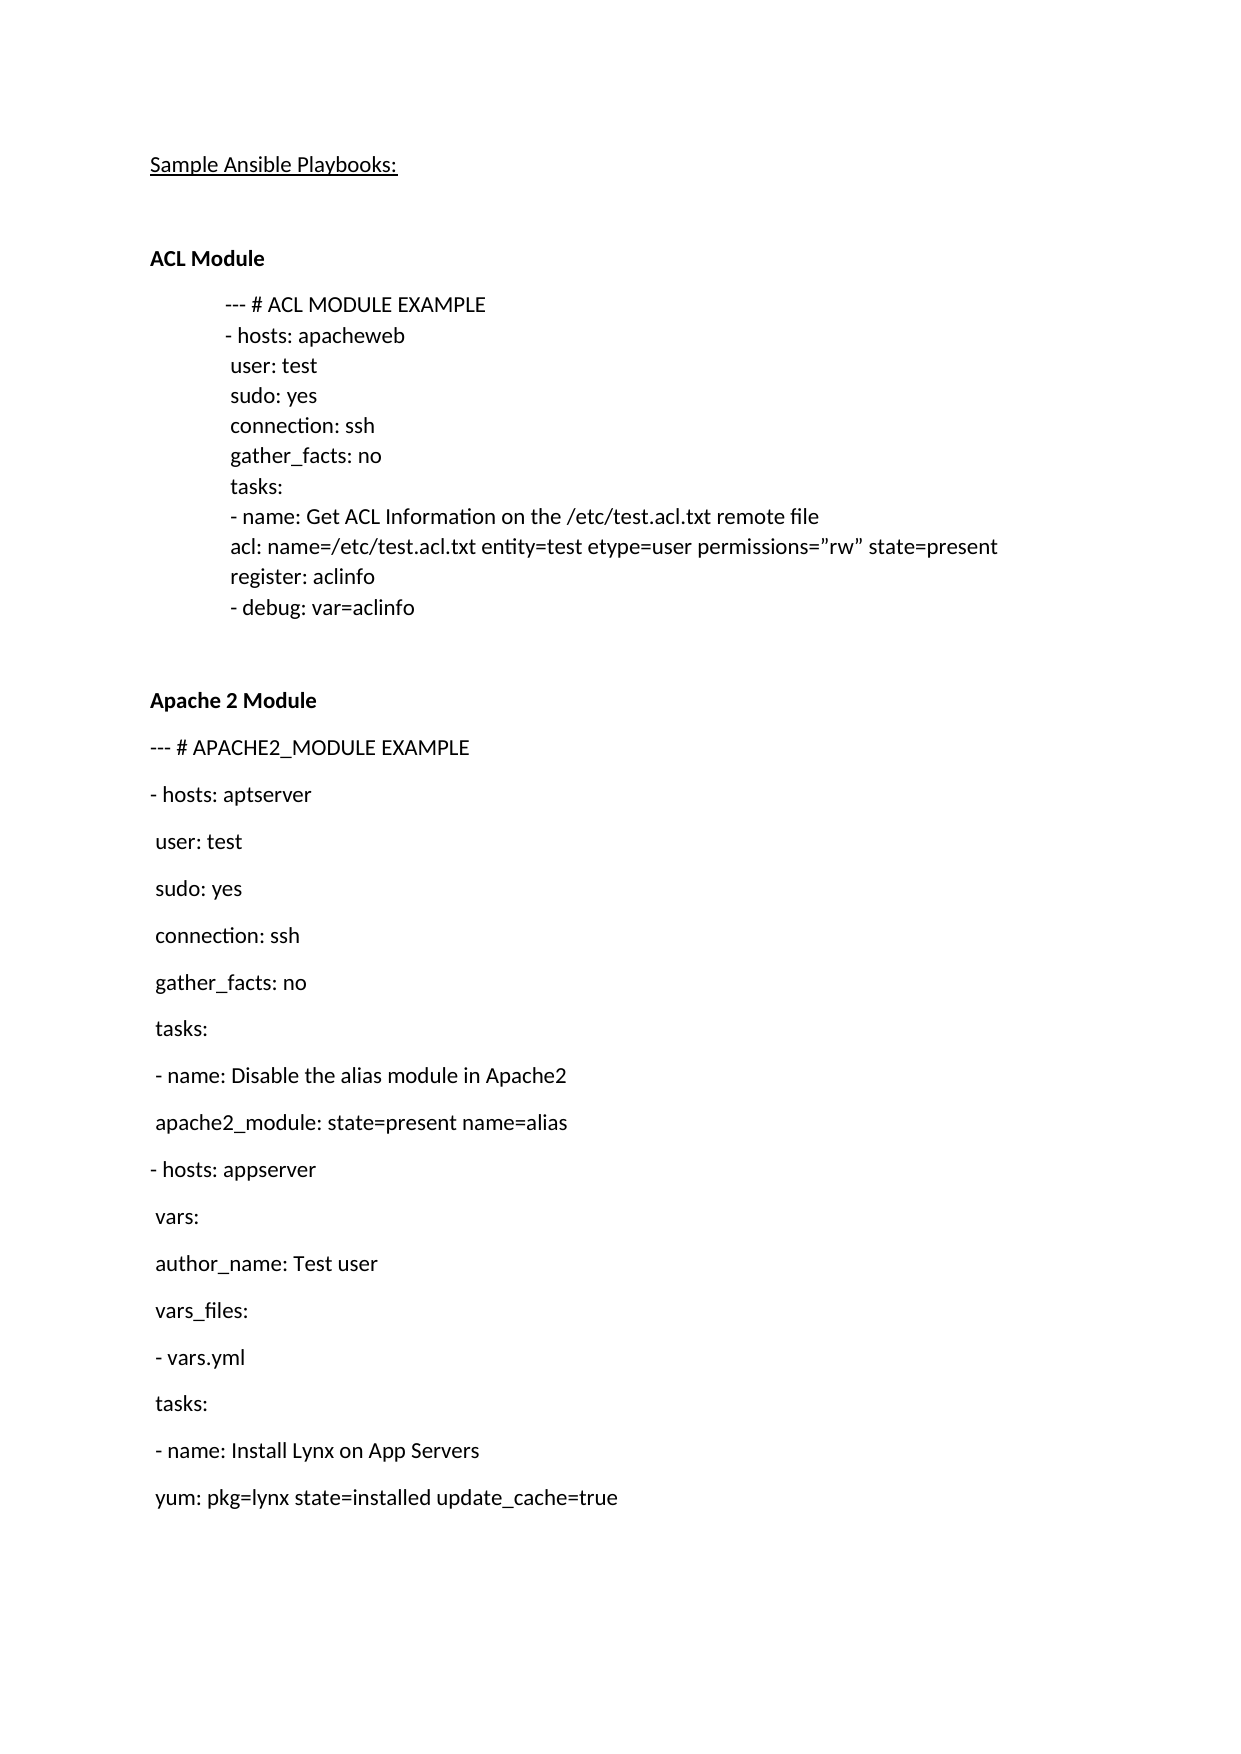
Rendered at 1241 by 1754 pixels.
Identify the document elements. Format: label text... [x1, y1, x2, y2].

text tasks: [150, 1389, 1090, 1418]
list gather_facts: no [225, 442, 1090, 470]
list connection: ssh [225, 411, 1090, 439]
text Apache 2 Module [150, 686, 1090, 714]
list sudo: yes [225, 381, 1090, 409]
list - name: Get ACL Information on the /etc/test.acl.txt remote file [225, 502, 1090, 530]
text Sample Ansible Playbooks: [150, 150, 1090, 178]
list acl: name=/etc/test.acl.txt entity=test etype=user permissions=”rw” state=present [225, 532, 1090, 560]
text yum: pkg=lynx state=installed update_cache=true [150, 1483, 1090, 1511]
text - hosts: appserver [150, 1155, 1090, 1183]
text - name: Install Lynx on App Servers [150, 1436, 1090, 1464]
text --- # APACHE2_MODULE EXAMPLE [150, 733, 1090, 761]
list register: aclinfo [225, 562, 1090, 591]
list - debug: var=aclinfo [225, 593, 1090, 621]
text vars_files: [150, 1296, 1090, 1324]
text tasks: [150, 1014, 1090, 1043]
text gather_facts: no [150, 968, 1090, 996]
text - name: Disable the alias module in Apache2 [150, 1061, 1090, 1089]
text connection: ssh [150, 921, 1090, 949]
text author_name: Test user [150, 1249, 1090, 1277]
list - hosts: apacheweb [225, 321, 1090, 349]
text vars: [150, 1202, 1090, 1230]
list tasks: [225, 472, 1090, 500]
text sudo: yes [150, 874, 1090, 902]
list --- # ACL MODULE EXAMPLE [225, 291, 1090, 319]
text - vars.yml [150, 1343, 1090, 1371]
text apache2_module: state=present name=alias [150, 1108, 1090, 1136]
text user: test [150, 827, 1090, 855]
text ACL Module [150, 244, 1090, 272]
list user: test [225, 351, 1090, 379]
text - hosts: aptserver [150, 780, 1090, 808]
